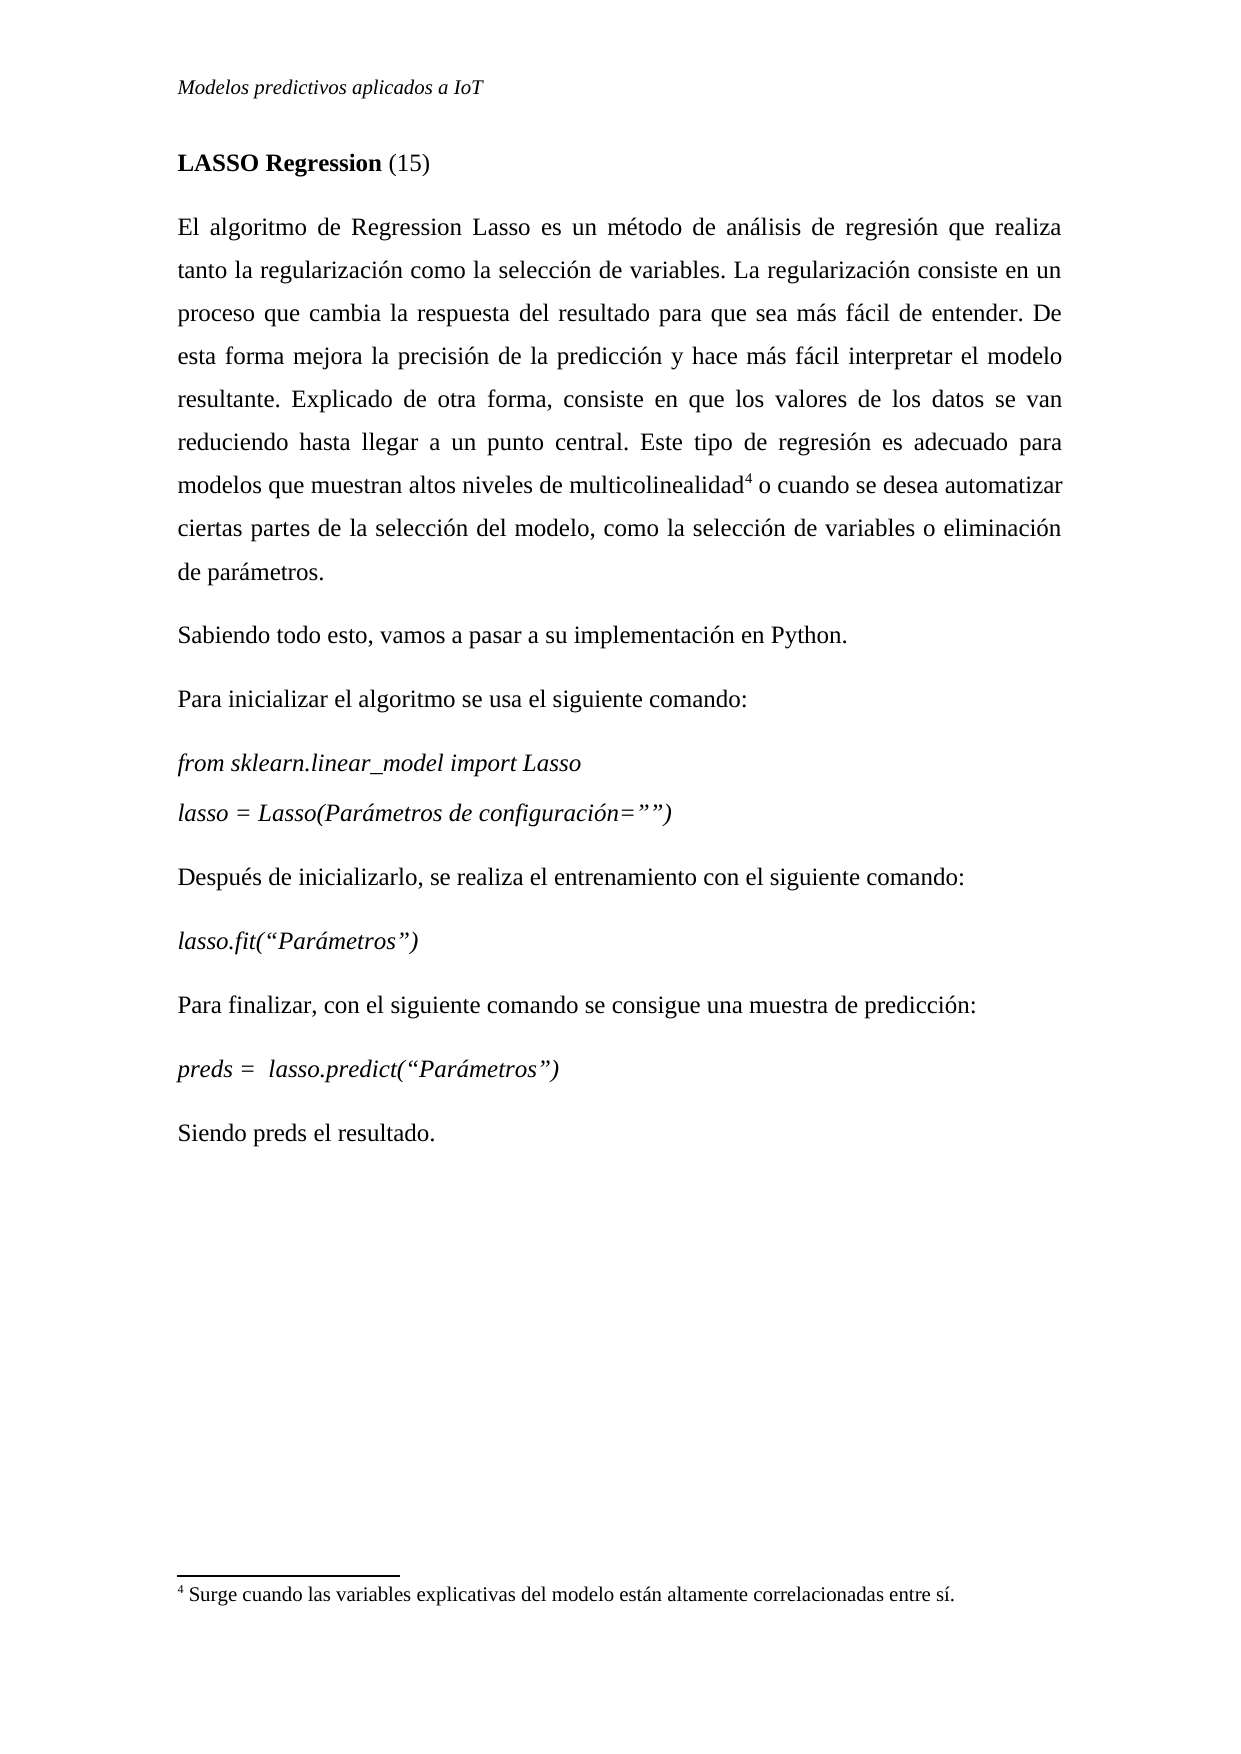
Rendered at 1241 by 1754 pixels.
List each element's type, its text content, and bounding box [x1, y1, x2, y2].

text preds = lasso.predict(“Parámetros”) [177, 1054, 1063, 1083]
text LASSO Regression [177, 148, 1063, 176]
text Para finalizar, con el siguiente comando se consigue una muestra de predicción: [177, 990, 1063, 1019]
text from sklearn.linear_model import Lasso [177, 748, 1063, 777]
text lasso = Lasso(Parámetros de configuración=””) [177, 798, 1063, 827]
text Para inicializar el algoritmo se usa el siguiente comando: [177, 684, 1063, 713]
text El algoritmo de Regression Lasso es un método de análisis de regresión que realiza tanto la regularización como la selección de variables. La regularización consiste en un proceso que cambia la respuesta del resultado para que sea más fácil de entender. De esta forma mejora la precisión de la predicción y hace más fácil interpretar el modelo resultante. Explicado de otra forma, consiste en que los valores de los datos se van reduciendo hasta llegar a un punto central. Este tipo de regresión es adecuado para modelos que muestran altos niveles de multicolinealidad o cuando se desea automatizar ciertas partes de la selección del modelo, como la selección de variables o eliminación de parámetros. [177, 212, 1063, 585]
text lasso.fit(“Parámetros”) [177, 926, 1063, 955]
text Siendo preds el resultado. [177, 1118, 1063, 1147]
text Después de inicializarlo, se realiza el entrenamiento con el siguiente comando: [177, 862, 1063, 891]
text Sabiendo todo esto, vamos a pasar a su implementación en Python. [177, 621, 1063, 649]
